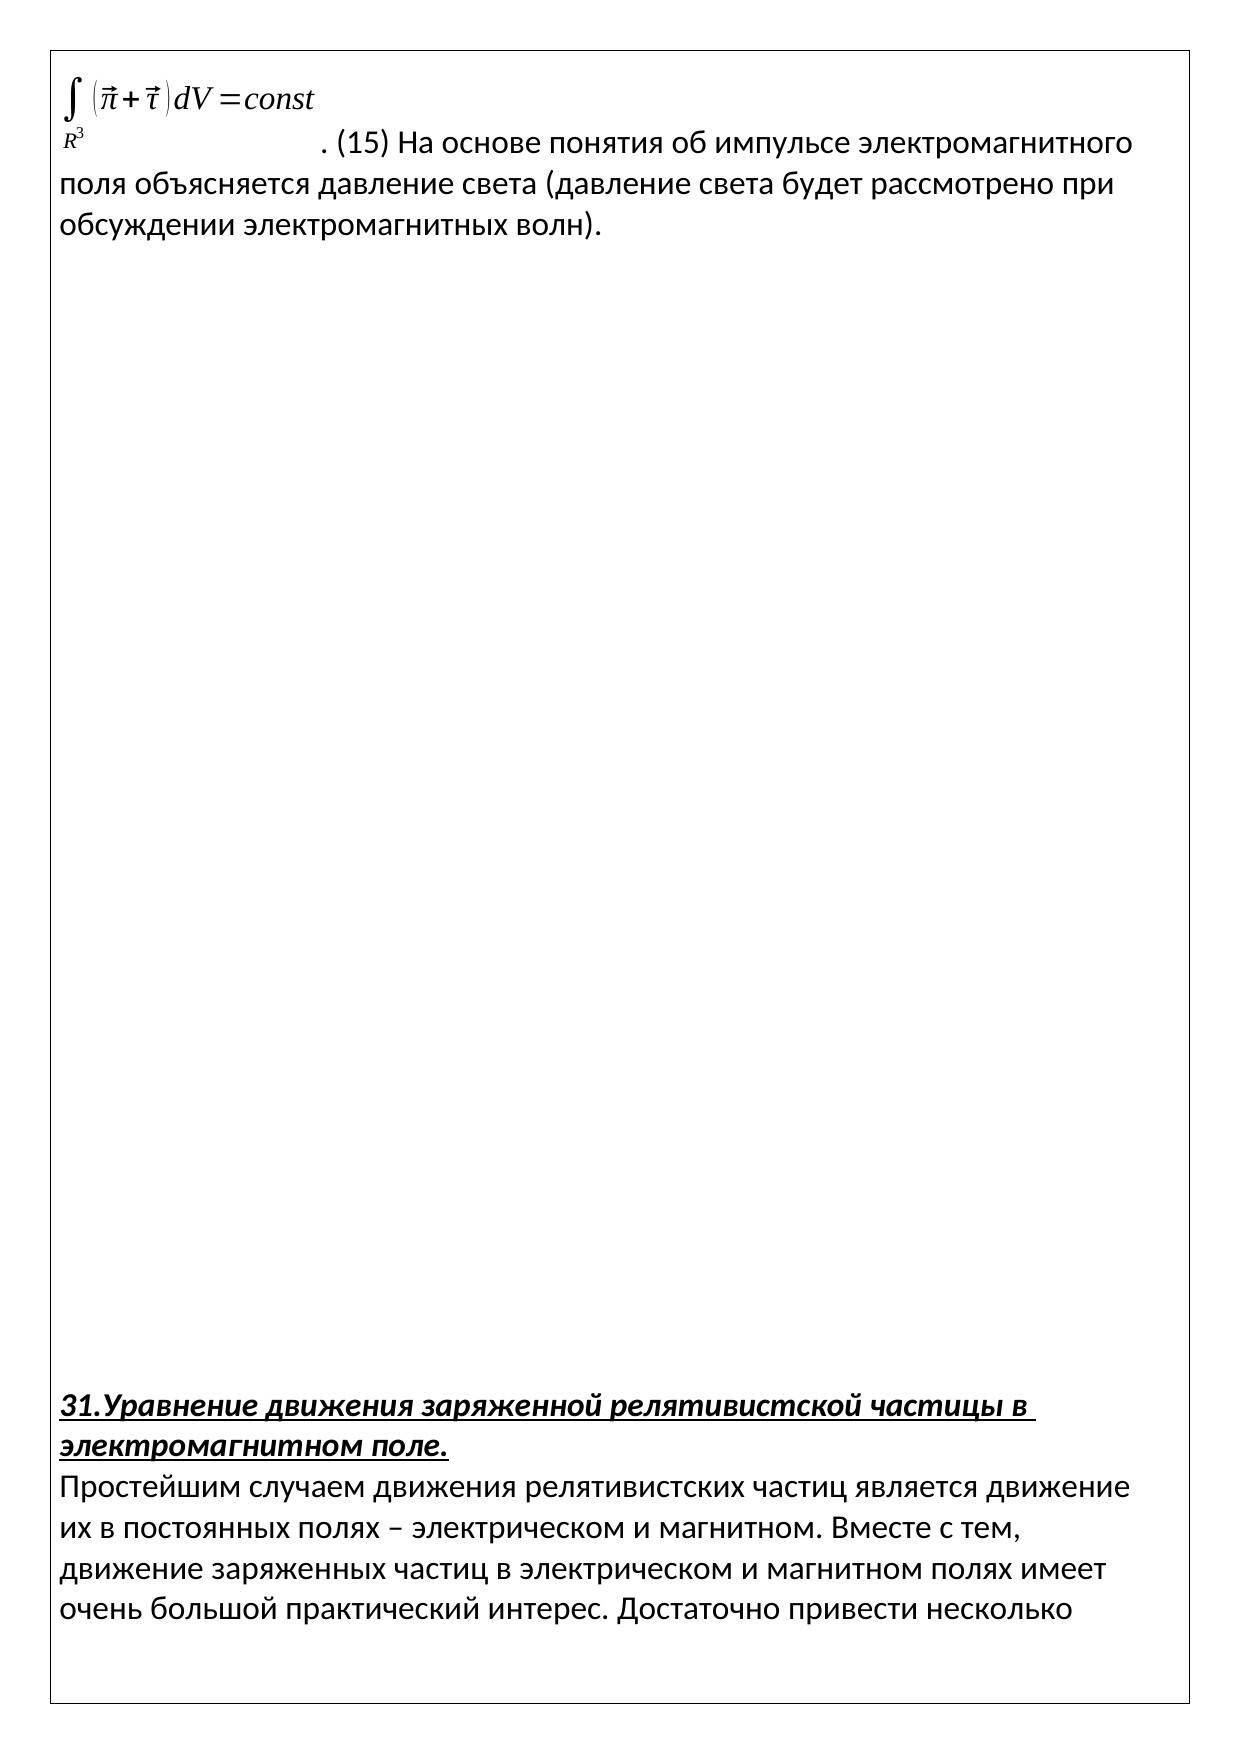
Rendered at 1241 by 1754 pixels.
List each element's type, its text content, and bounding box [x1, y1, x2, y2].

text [59, 1465, 1167, 1628]
text 31.Уравнение движения заряженной релятивистской частицы в электромагнитном поле. [59, 1384, 1167, 1465]
text . (15) На основе понятия об импульсе электромагнитного поля объясняется давление света (давление света будет рассмотрено при обсуждении электромагнитных волн). [59, 74, 1167, 243]
